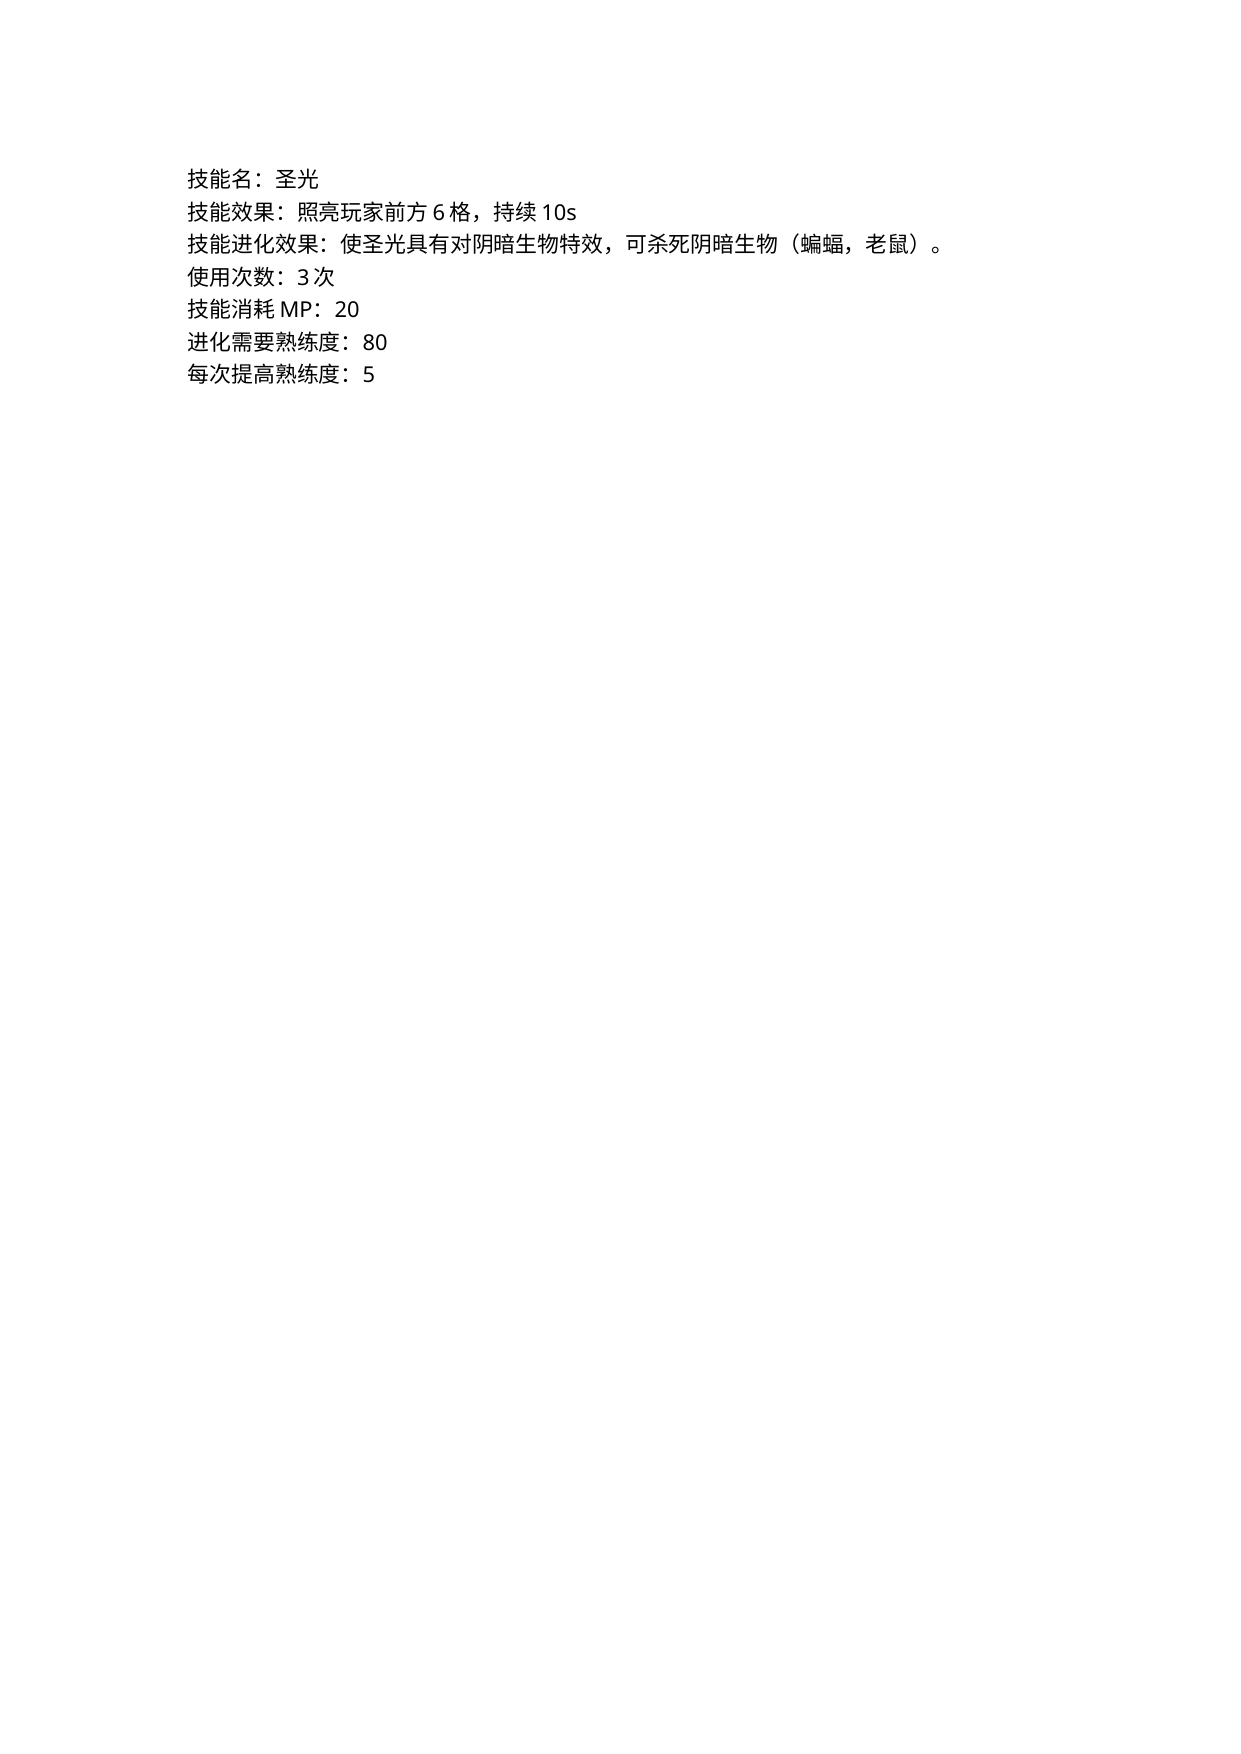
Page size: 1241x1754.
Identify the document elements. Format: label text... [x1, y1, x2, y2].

text 使用次数：3次 [187, 259, 1053, 292]
text 进化需要熟练度：80 [187, 324, 1053, 357]
text 每次提高熟练度：5 [187, 357, 1053, 389]
text 技能名：圣光 [187, 162, 1053, 194]
text 技能消耗MP：20 [187, 292, 1053, 324]
text 技能效果：照亮玩家前方6格，持续10s [187, 194, 1053, 227]
text 技能进化效果：使圣光具有对阴暗生物特效，可杀死阴暗生物（蝙蝠，老鼠）。 [187, 227, 1053, 259]
